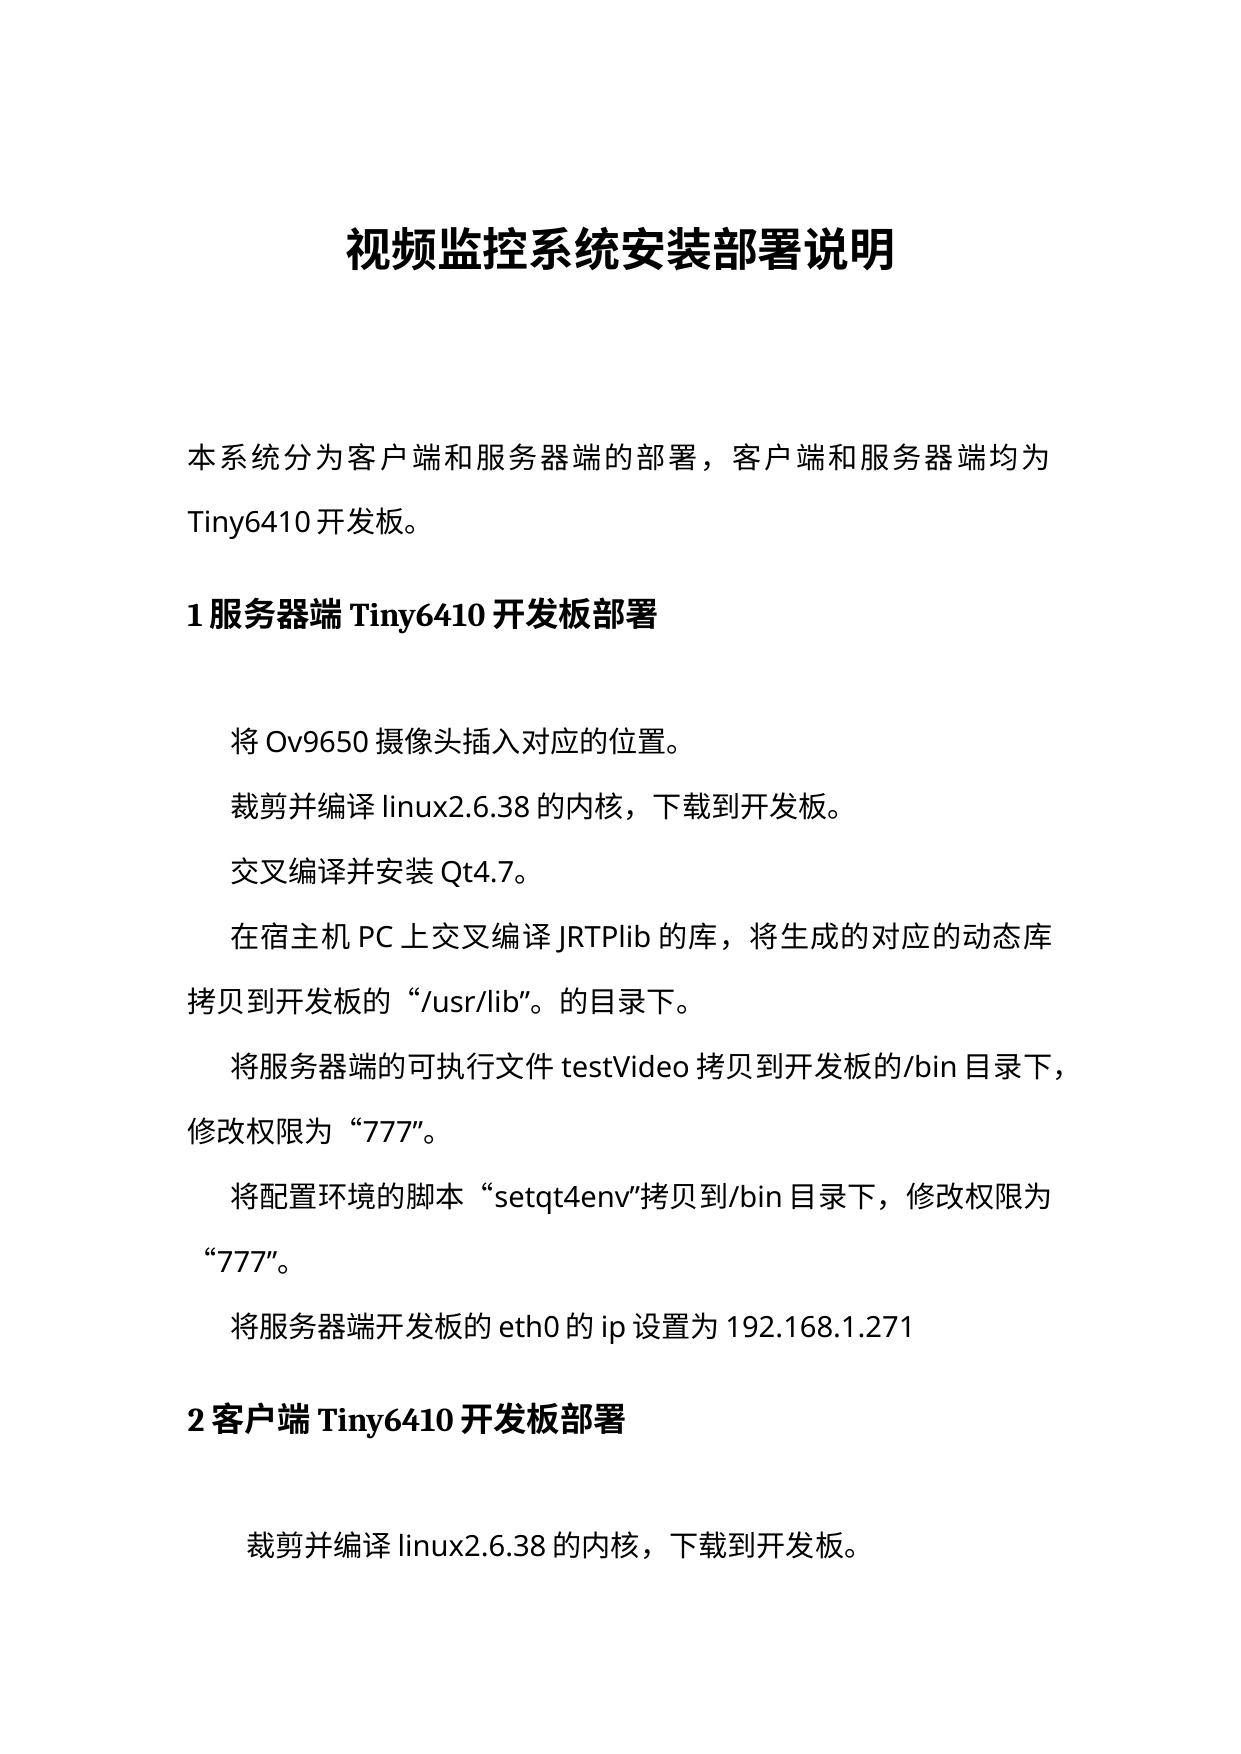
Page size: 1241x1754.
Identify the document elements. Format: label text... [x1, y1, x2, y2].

text 将Ov9650摄像头插入对应的位置。 [187, 707, 1053, 772]
subtitle 2客户端Tiny6410开发板部署 [187, 1384, 1053, 1449]
text 裁剪并编译linux2.6.38的内核，下载到开发板。 [187, 1511, 1053, 1576]
text 将服务器端开发板的eth0的ip设置为192.168.1.271 [187, 1292, 1053, 1357]
text 交叉编译并安装Qt4.7。 [187, 837, 1053, 902]
subtitle 视频监控系统安装部署说明 [187, 197, 1053, 295]
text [187, 1162, 1053, 1292]
subtitle 1服务器端Tiny6410开发板部署 [187, 580, 1053, 645]
text 裁剪并编译linux2.6.38的内核，下载到开发板。 [187, 772, 1053, 837]
text 在宿主机PC上交叉编译JRTPlib的库，将生成的对应的动态库拷贝到开发板的“/usr/lib”。的目录下。 [187, 902, 1053, 1032]
text 本系统分为客户端和服务器端的部署，客户端和服务器端均为Tiny6410开发板。 [187, 423, 1053, 553]
text 将服务器端的可执行文件testVideo拷贝到开发板的/bin目录下，修改权限为“777”。 [187, 1032, 1053, 1162]
